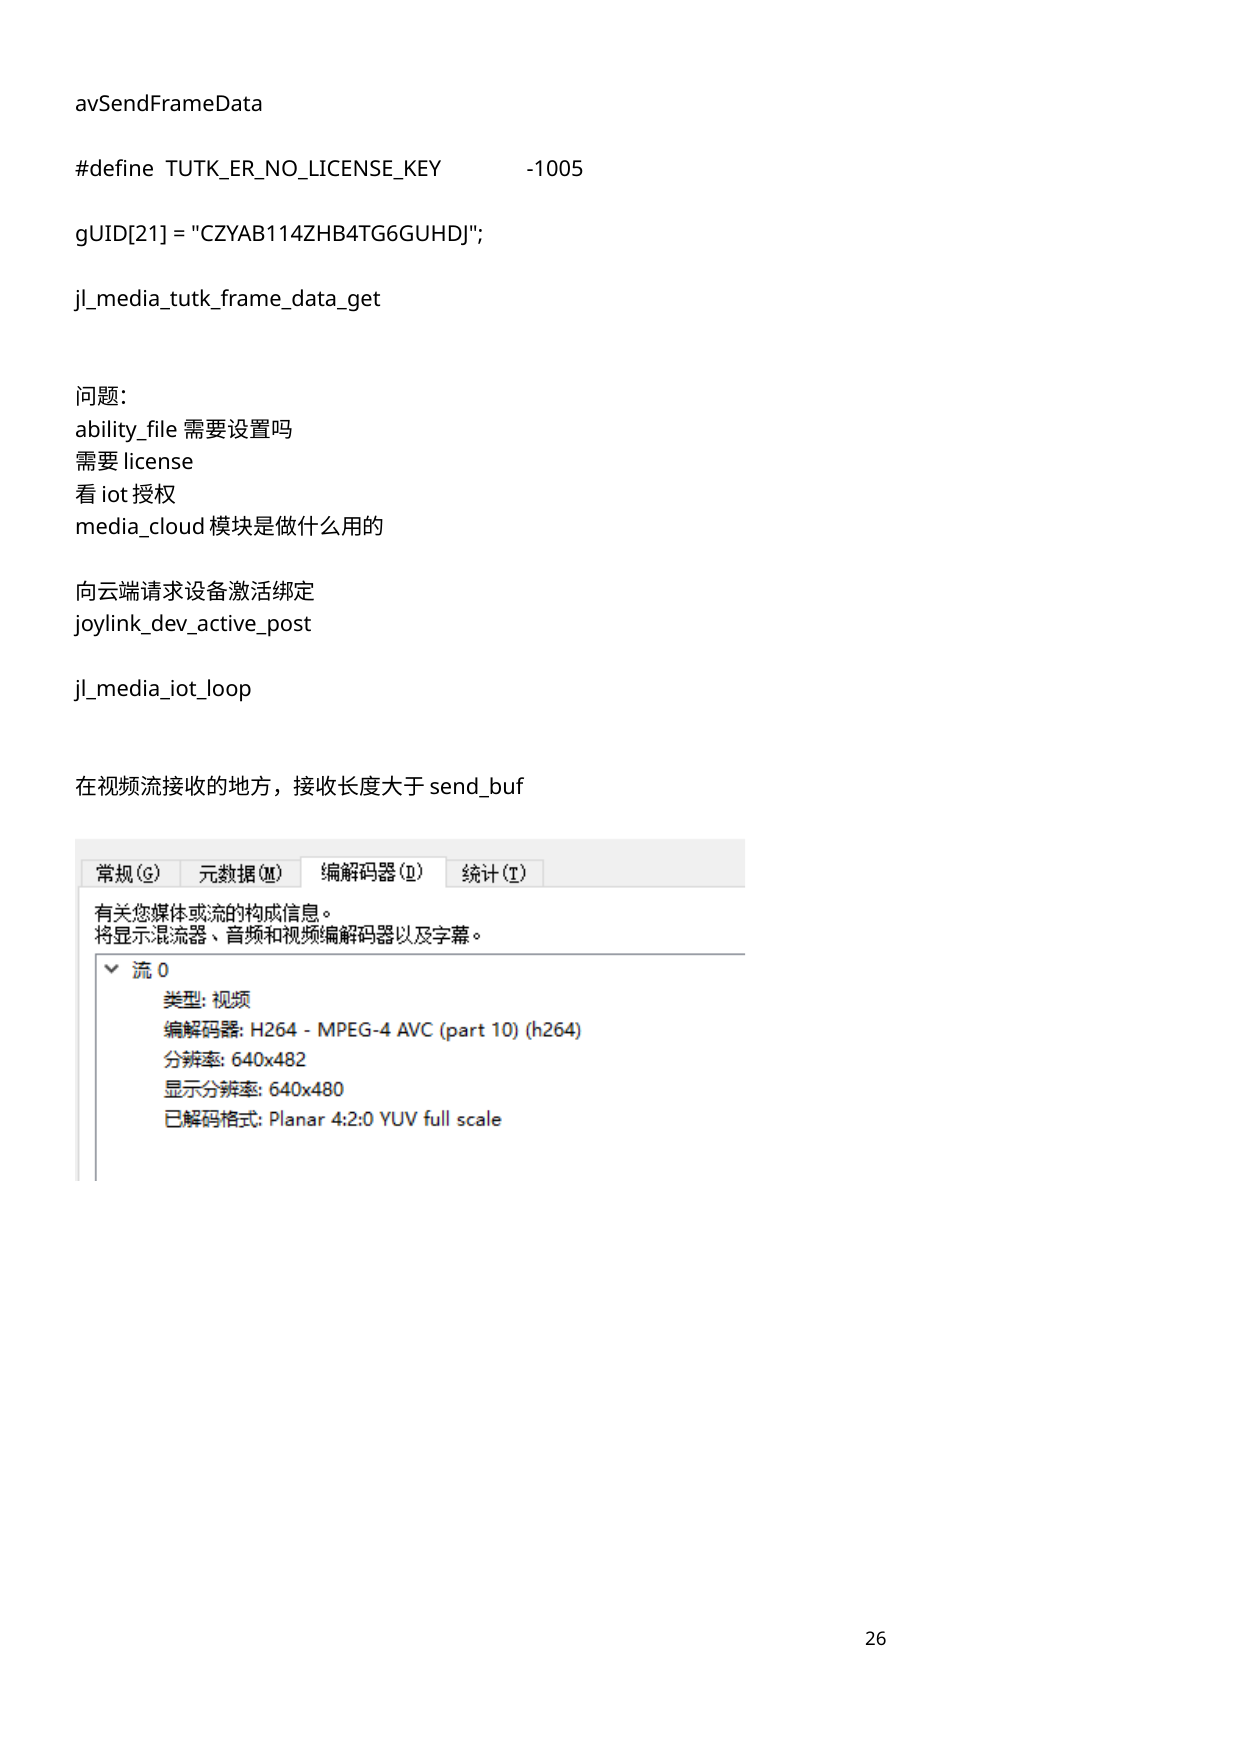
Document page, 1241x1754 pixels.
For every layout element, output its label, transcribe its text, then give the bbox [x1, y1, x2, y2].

text ability_file 需要设置吗 [75, 411, 1165, 444]
text media_cloud模块是做什么用的 [75, 509, 1165, 541]
text joylink_dev_active_post [75, 606, 1165, 639]
text #define TUTK_ER_NO_LICENSE_KEY -1005 [75, 151, 1165, 184]
text 看iot授权 [75, 476, 1165, 509]
picture [75, 833, 746, 1181]
text 在视频流接收的地方，接收长度大于send_buf [75, 769, 1165, 801]
text jl_media_tutk_frame_data_get [75, 281, 1165, 314]
text 向云端请求设备激活绑定 [75, 574, 1165, 606]
text gUID[21] = "CZYAB114ZHB4TG6GUHDJ"; [75, 216, 1165, 249]
text jl_media_iot_loop [75, 671, 1165, 704]
text 需要license [75, 444, 1165, 476]
text avSendFrameData [75, 86, 1165, 119]
text 问题： [75, 379, 1165, 411]
